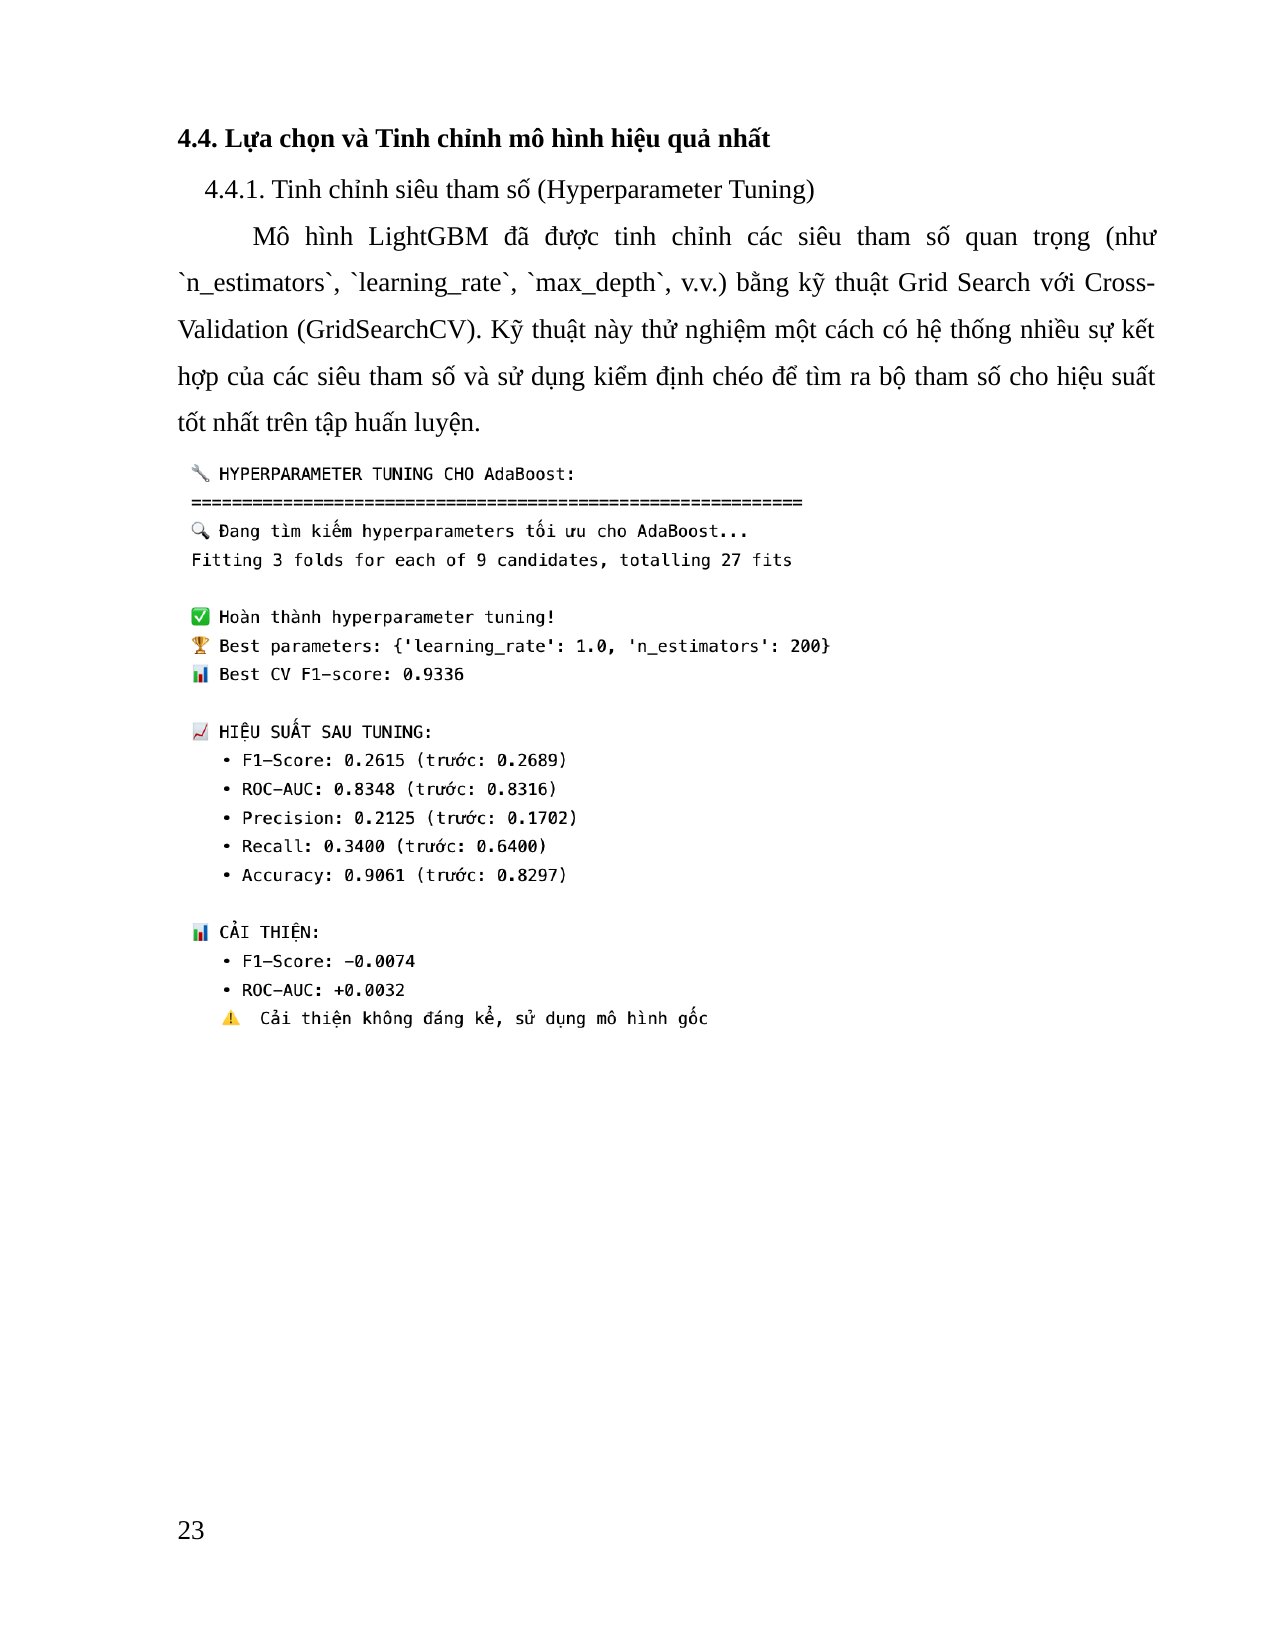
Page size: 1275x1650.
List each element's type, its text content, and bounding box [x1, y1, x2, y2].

subtitle 4.4. Lựa chọn và Tinh chỉnh mô hình hiệu quả nhất [177, 122, 1157, 153]
picture [177, 453, 1157, 1038]
text Mô hình LightGBM đã được tinh chỉnh các siêu tham số quan trọng (như `n_estimators`, `learning_rate`, `max_depth`, v.v.) bằng kỹ thuật Grid Search với Cross-Validation (GridSearchCV). Kỹ thuật này thử nghiệm một cách có hệ thống nhiều sự kết hợp của các siêu tham số và sử dụng kiểm định chéo để tìm ra bộ tham số cho hiệu suất tốt nhất trên tập huấn luyện. [177, 220, 1157, 438]
subtitle 4.4.1. Tinh chỉnh siêu tham số (Hyperparameter Tuning) [177, 173, 1157, 204]
